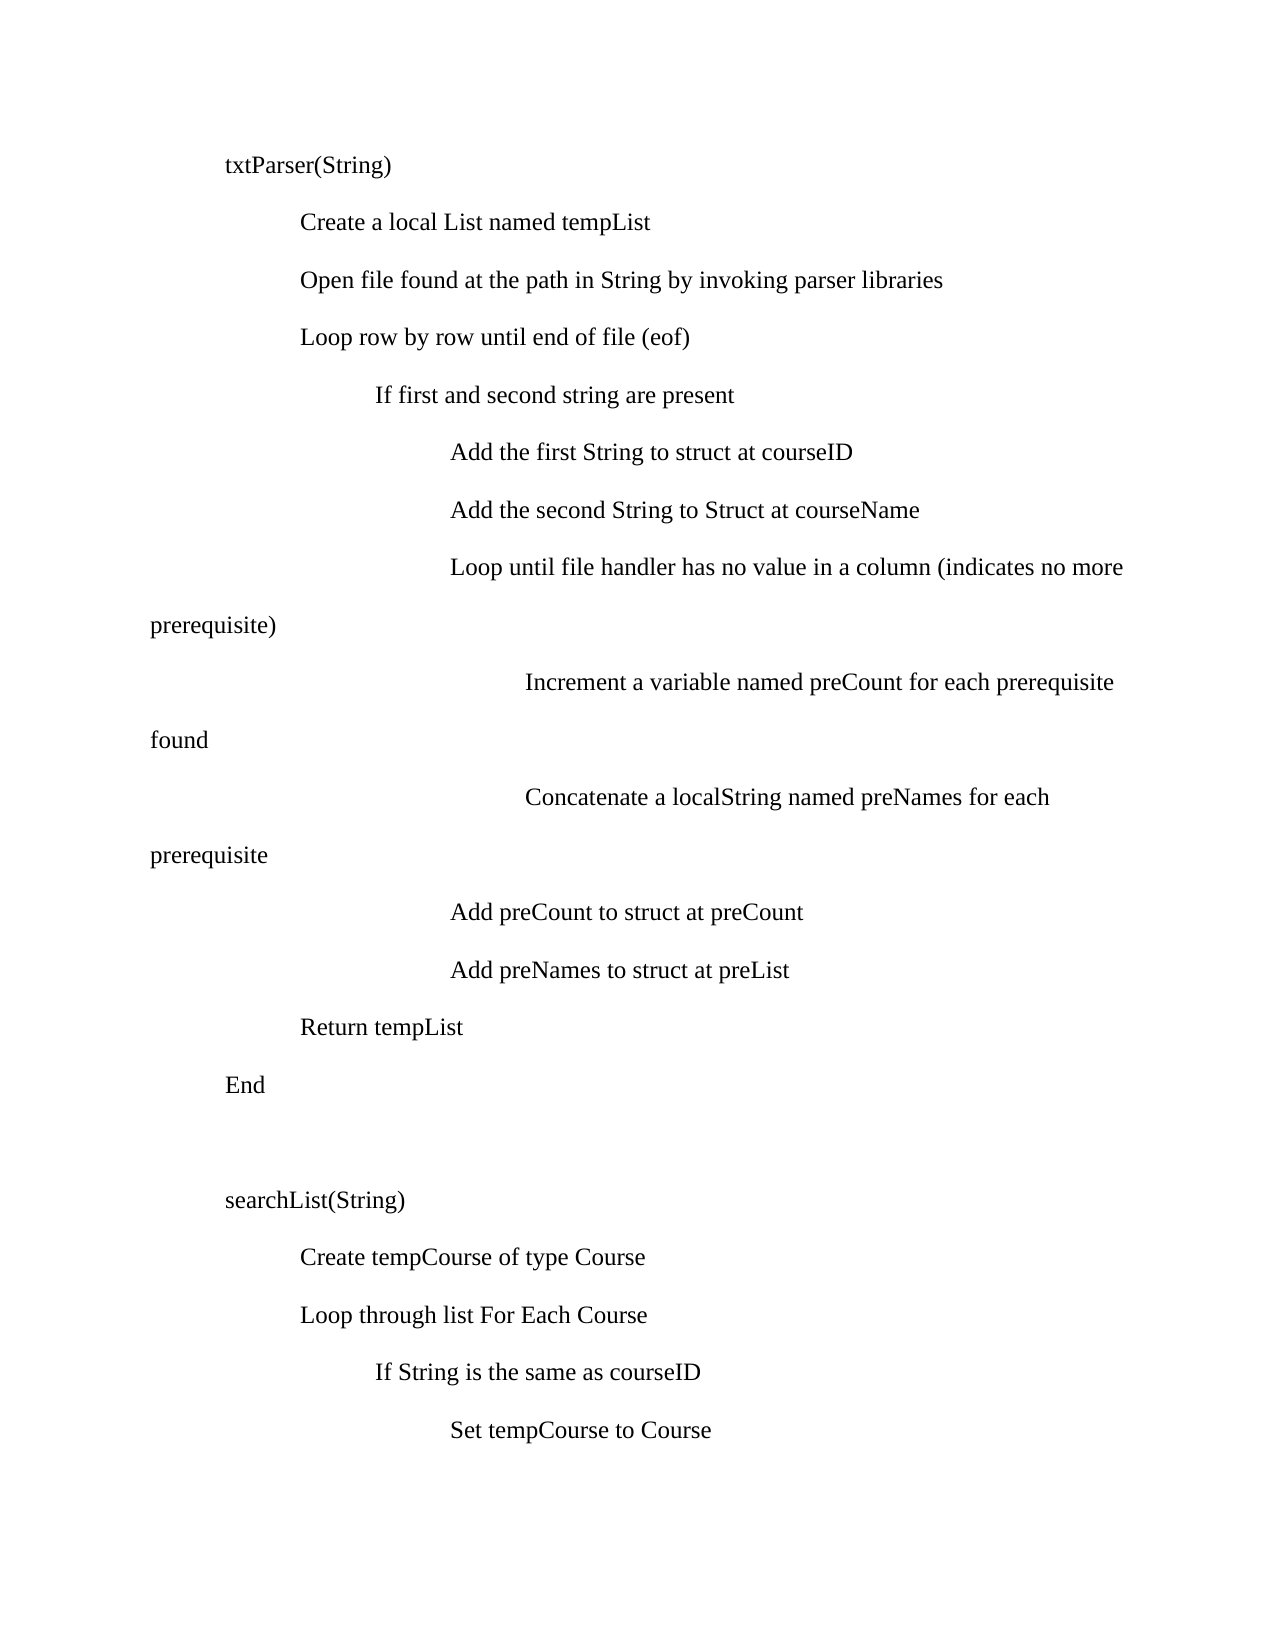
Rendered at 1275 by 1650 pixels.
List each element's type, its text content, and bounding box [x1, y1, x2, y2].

text Return tempList [150, 1012, 1125, 1041]
text Concatenate a localString named preNames for each prerequisite [150, 782, 1125, 869]
text End [150, 1070, 1125, 1099]
text Increment a variable named preCount for each prerequisite found [150, 667, 1125, 754]
text Create tempCourse of type Course [150, 1242, 1125, 1271]
text Add preCount to struct at preCount [150, 897, 1125, 926]
text txtParser(String) [150, 150, 1125, 179]
text Loop through list For Each Course [150, 1300, 1125, 1329]
text If String is the same as courseID [150, 1357, 1125, 1386]
text searchList(String) [150, 1185, 1125, 1214]
text Loop until file handler has no value in a column (indicates no more prerequisite) [150, 552, 1125, 639]
text If first and second string are present [150, 380, 1125, 409]
text Add preNames to struct at preList [150, 955, 1125, 984]
text Add the first String to struct at courseID [150, 437, 1125, 466]
text Set tempCourse to Course [150, 1415, 1125, 1444]
text Loop row by row until end of file (eof) [150, 322, 1125, 351]
text Open file found at the path in String by invoking parser libraries [150, 265, 1125, 294]
text Add the second String to Struct at courseName [150, 495, 1125, 524]
text Create a local List named tempList [150, 207, 1125, 236]
